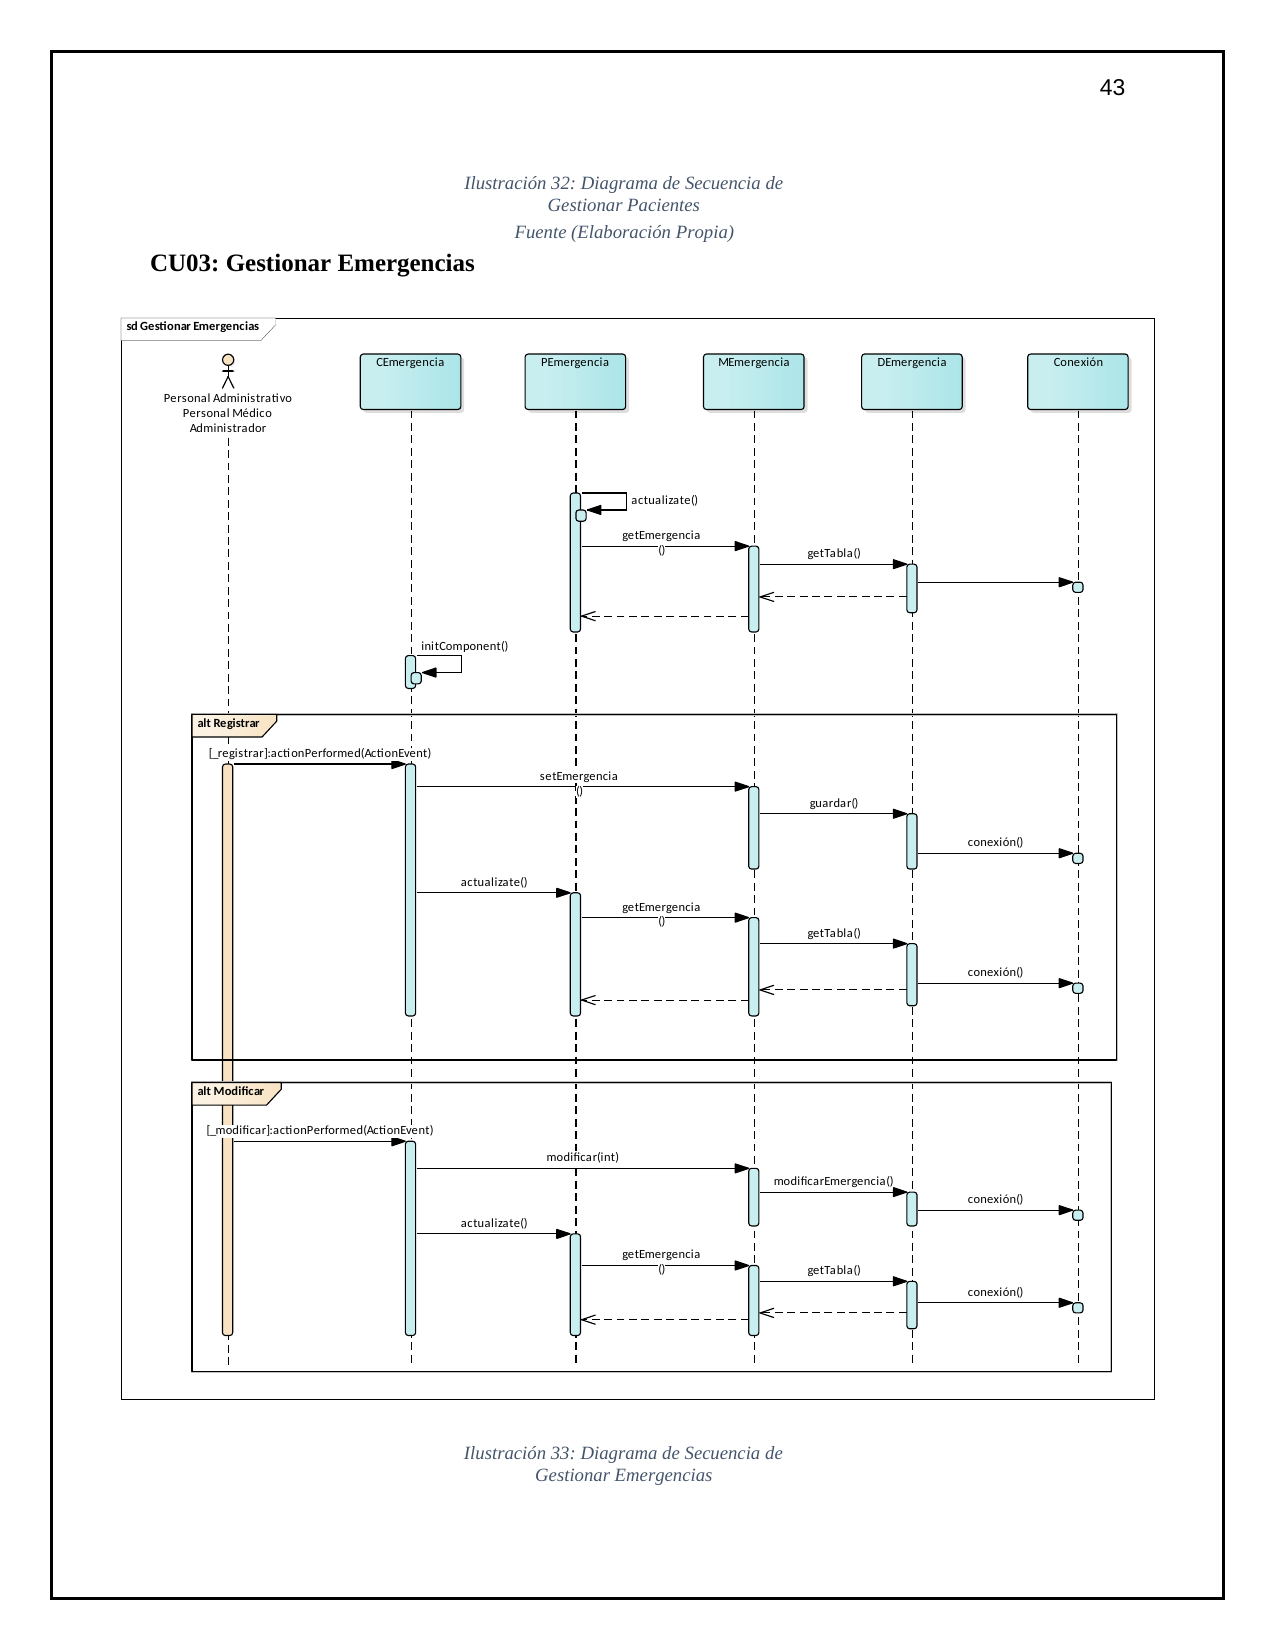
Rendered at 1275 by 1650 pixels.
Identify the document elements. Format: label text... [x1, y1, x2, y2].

text Ilustración 32: Diagrama de Secuencia de Gestionar Pacientes [458, 150, 790, 216]
text Fuente (Elaboración Propia) [458, 221, 790, 243]
text Ilustración 33: Diagrama de Secuencia de Gestionar Emergencias [458, 1442, 790, 1485]
text CU03: Gestionar Emergencias [150, 248, 1125, 277]
